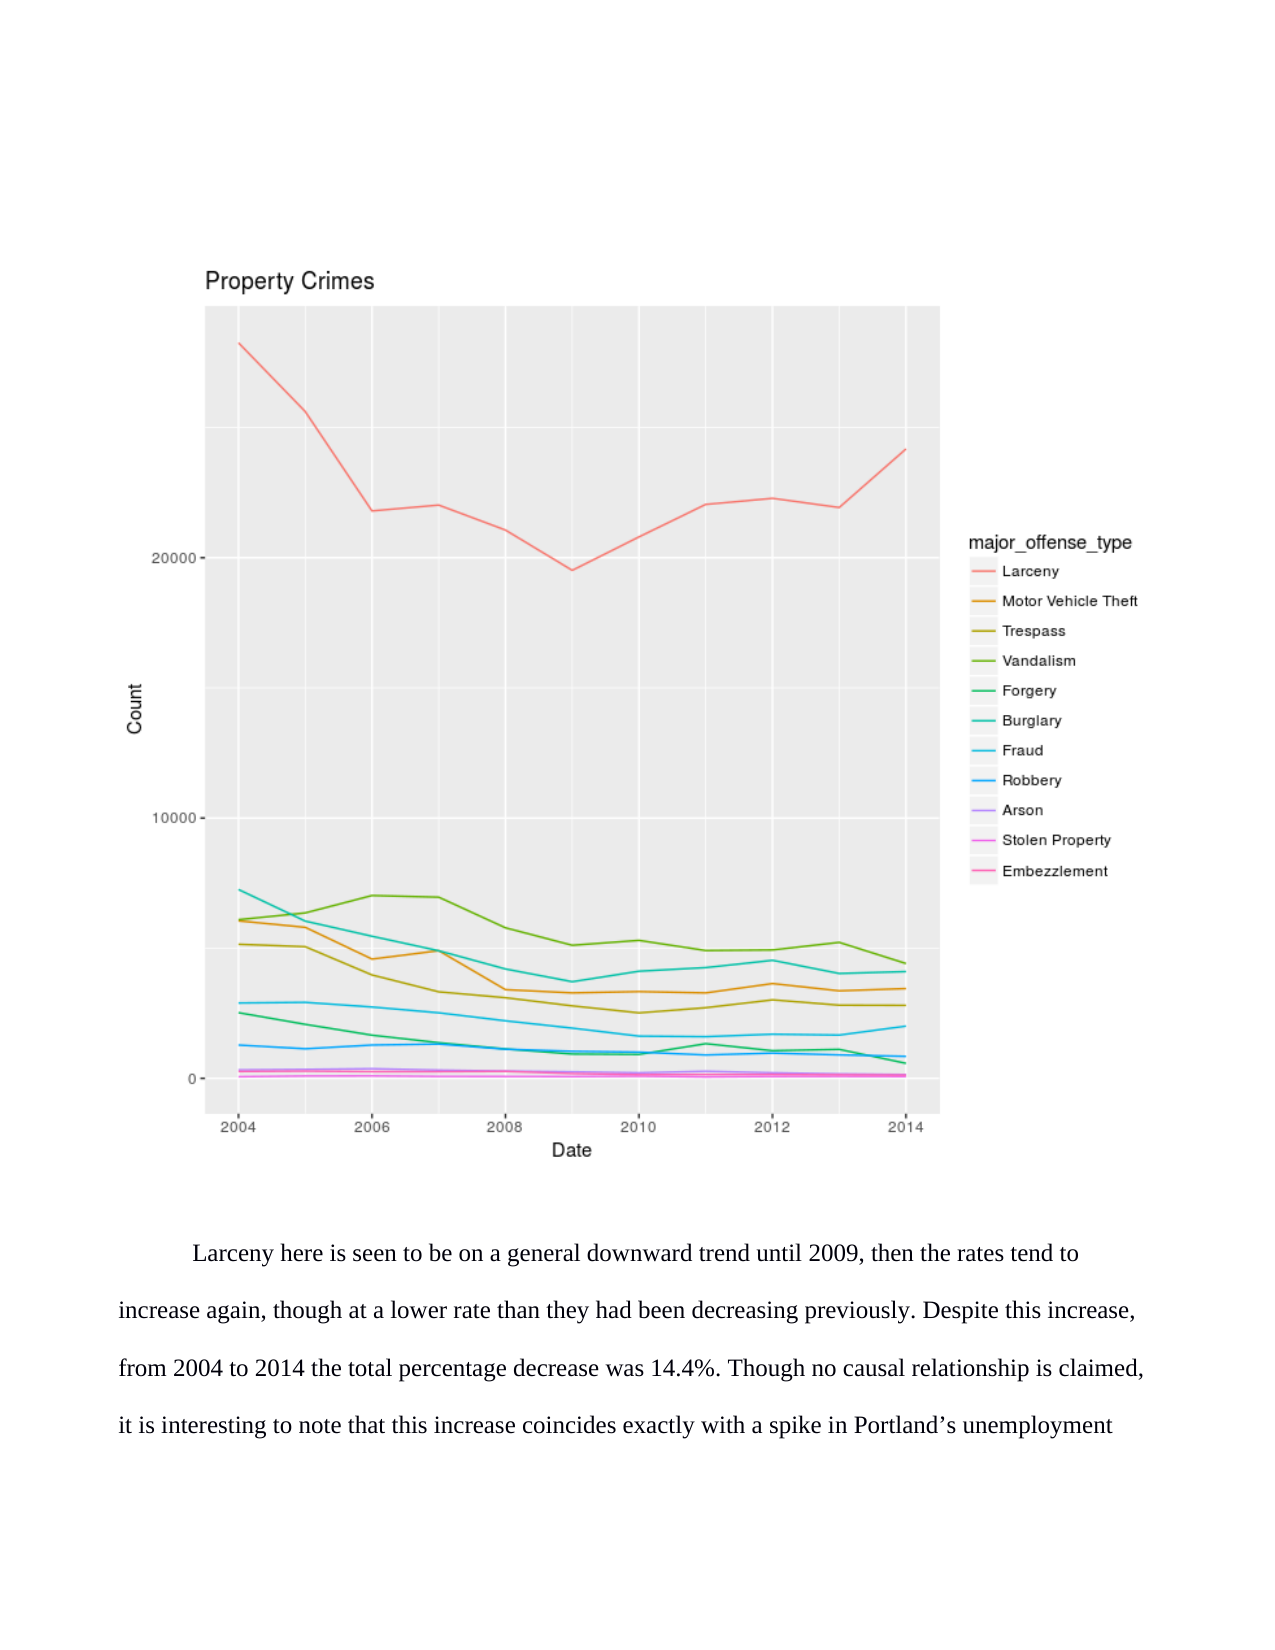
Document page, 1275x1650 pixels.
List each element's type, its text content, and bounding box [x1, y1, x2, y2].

picture [118, 262, 1157, 1166]
